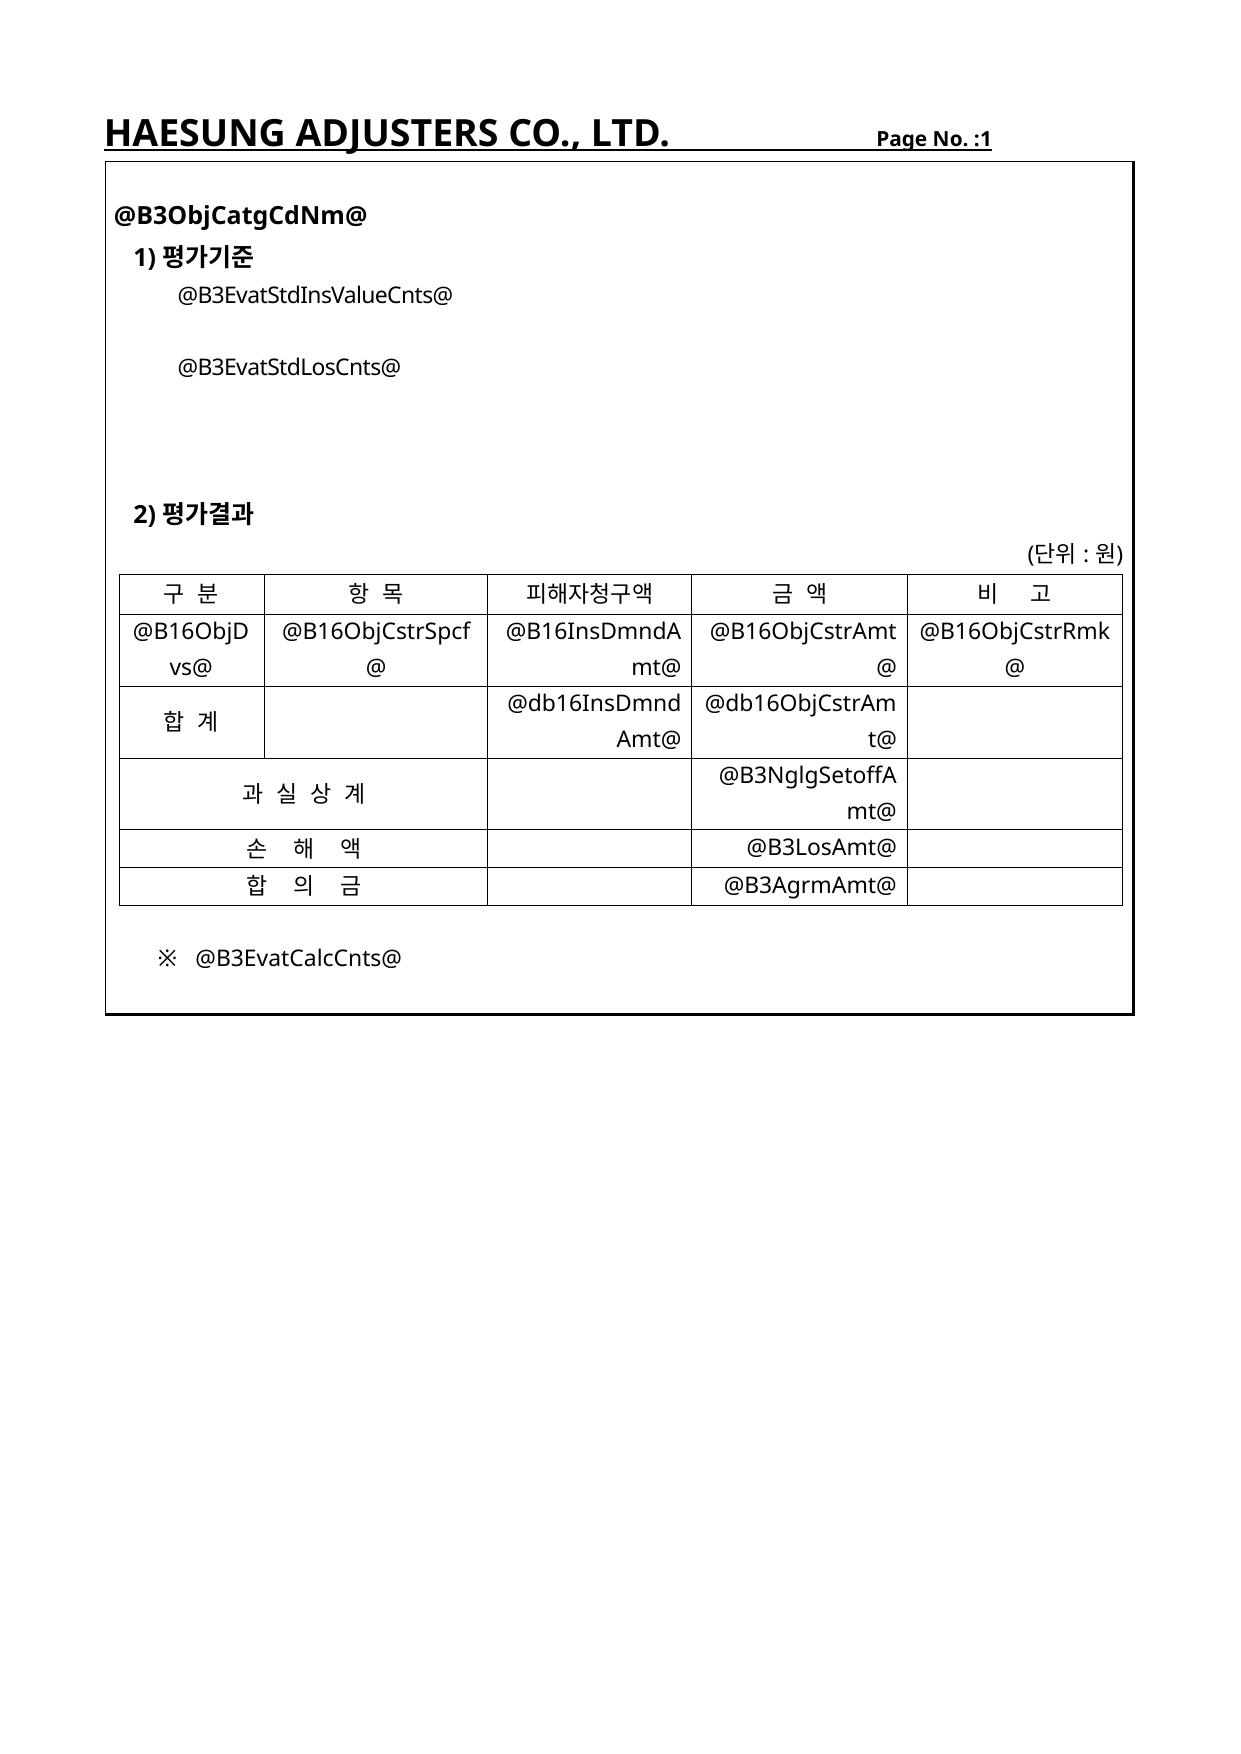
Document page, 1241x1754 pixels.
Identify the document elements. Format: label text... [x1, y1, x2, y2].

table_header @B3ObjCatgCdNm@ 1) 평가기준 @B3EvatStdInsValueCnts@ @B3EvatStdLosCnts@ 2) 평가결과 (단위 : 원) @B3EvatCalcCnts@ [106, 162, 1132, 1013]
